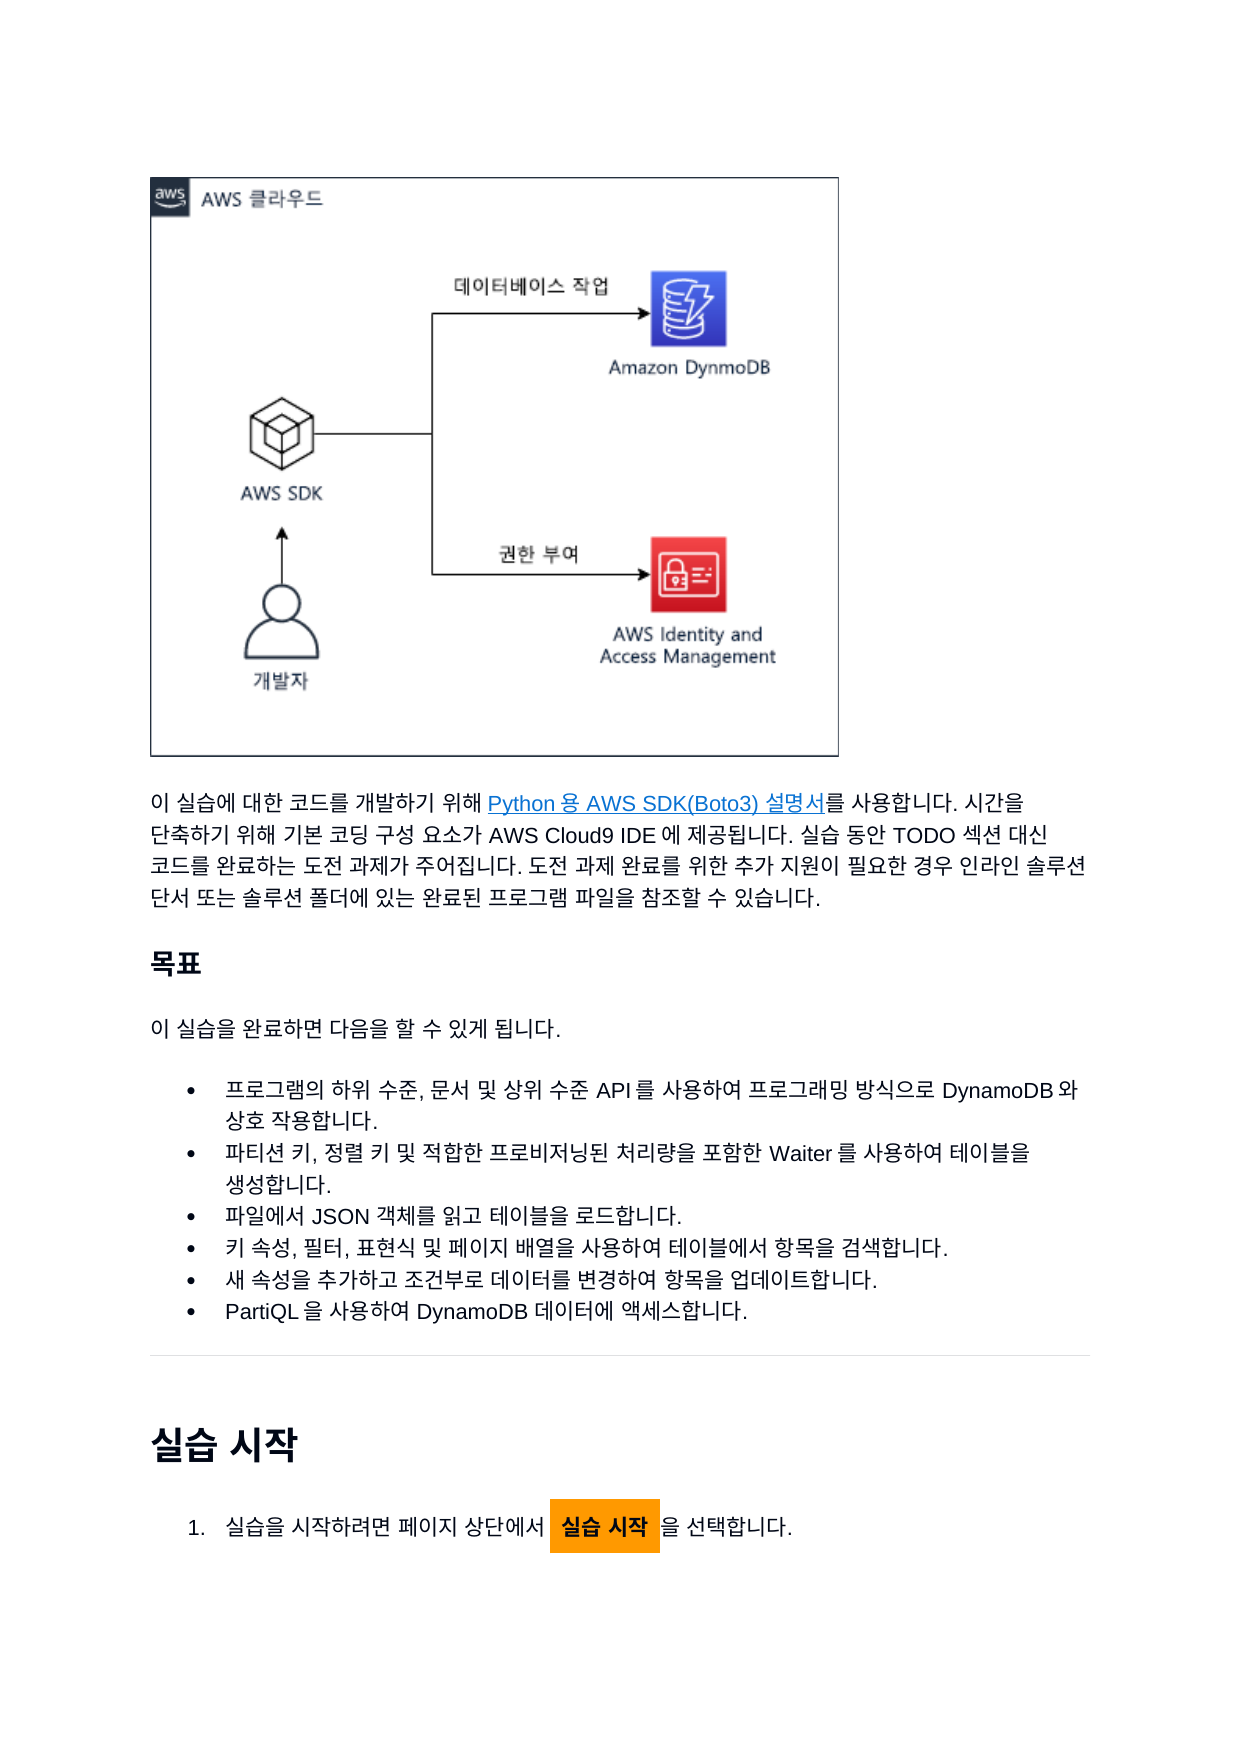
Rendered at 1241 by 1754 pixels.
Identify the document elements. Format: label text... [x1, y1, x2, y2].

list 파일에서 JSON 객체를 읽고 테이블을 로드합니다. [187, 1199, 1090, 1231]
list 실습을 시작하려면 페이지 상단에서 실습 시작을 선택합니다. [187, 1499, 550, 1553]
text 이 실습에 대한 코드를 개발하기 위해 Python용 AWS SDK(Boto3) 설명서를 사용합니다. 시간을 단축하기 위해 기본 코딩 구성 요소가 AWS Cloud9 IDE에 제공됩니다. 실습 동안 TODO 섹션 대신 코드를 완료하는 도전 과제가 주어집니다. 도전 과제 완료를 위한 추가 지원이 필요한 경우 인라인 솔루션 단서 또는 솔루션 폴더에 있는 완료된 프로그램 파일을 참조할 수 있습니다. [150, 786, 1090, 913]
list 프로그램의 하위 수준, 문서 및 상위 수준 API를 사용하여 프로그래밍 방식으로 DynamoDB와 상호 작용합니다. [187, 1073, 1090, 1136]
text 실습 시작 [150, 1416, 1090, 1470]
list 새 속성을 추가하고 조건부로 데이터를 변경하여 항목을 업데이트합니다. [187, 1263, 1090, 1294]
text 이 실습을 완료하면 다음을 할 수 있게 됩니다. [150, 1012, 1090, 1043]
list 파티션 키, 정렬 키 및 적합한 프로비저닝된 처리량을 포함한 Waiter를 사용하여 테이블을 생성합니다. [187, 1136, 1090, 1199]
text 목표 [150, 942, 1090, 983]
list 실습을 시작하려면 페이지 상단에서 실습 시작을 선택합니다. [660, 1499, 1090, 1553]
list 키 속성, 필터, 표현식 및 페이지 배열을 사용하여 테이블에서 항목을 검색합니다. [187, 1231, 1090, 1263]
list PartiQL을 사용하여 DynamoDB 데이터에 액세스합니다. [187, 1294, 1090, 1326]
picture [150, 177, 839, 757]
